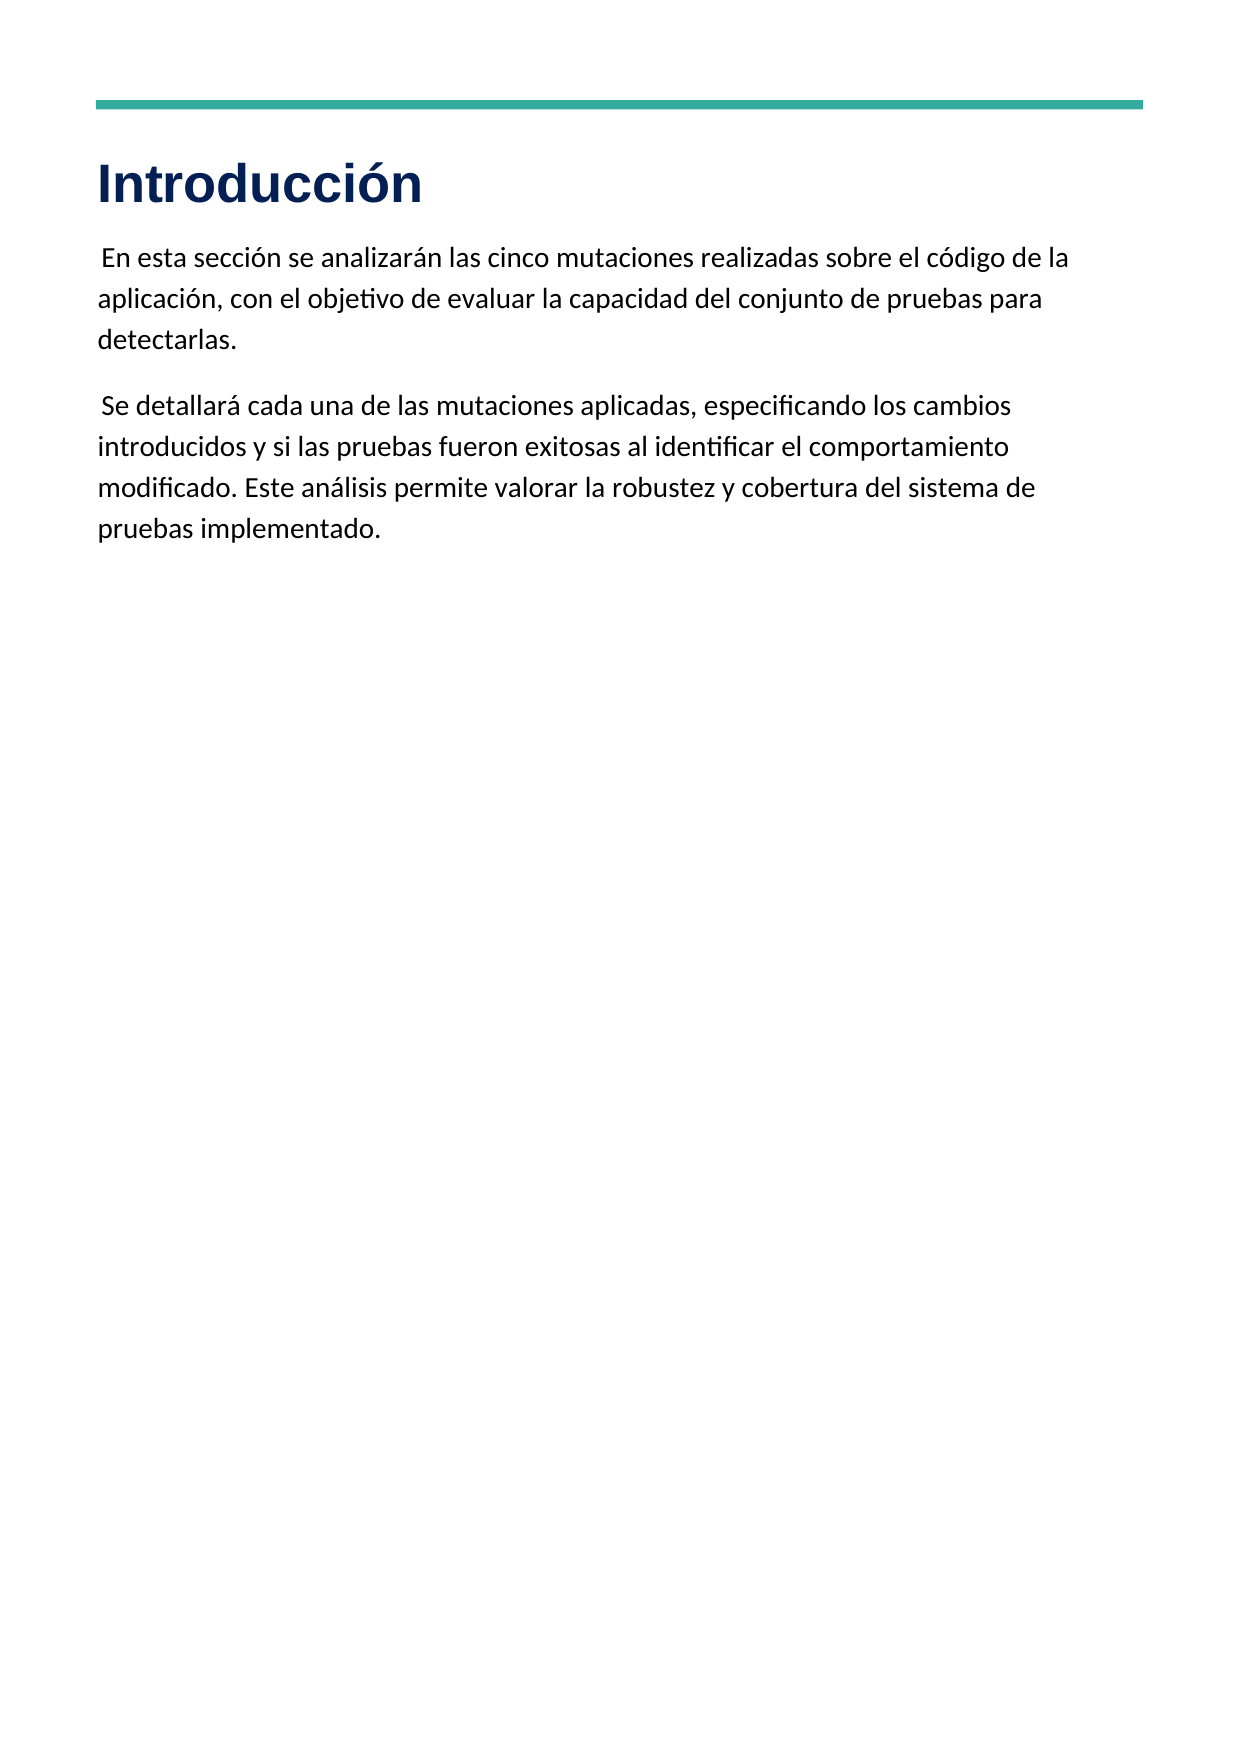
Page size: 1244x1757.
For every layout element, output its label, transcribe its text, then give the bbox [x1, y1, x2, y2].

text En esta sección se analizarán las cinco mutaciones realizadas sobre el código de la aplicación, con el objetivo de evaluar la capacidad del conjunto de pruebas para detectarlas. [97, 239, 1079, 356]
text Se detallará cada una de las mutaciones aplicadas, especificando los cambios introducidos y si las pruebas fueron exitosas al identificar el comportamiento modificado. Este análisis permite valorar la robustez y cobertura del sistema de pruebas implementado. [97, 387, 1079, 545]
subtitle Introducción [97, 151, 1199, 214]
